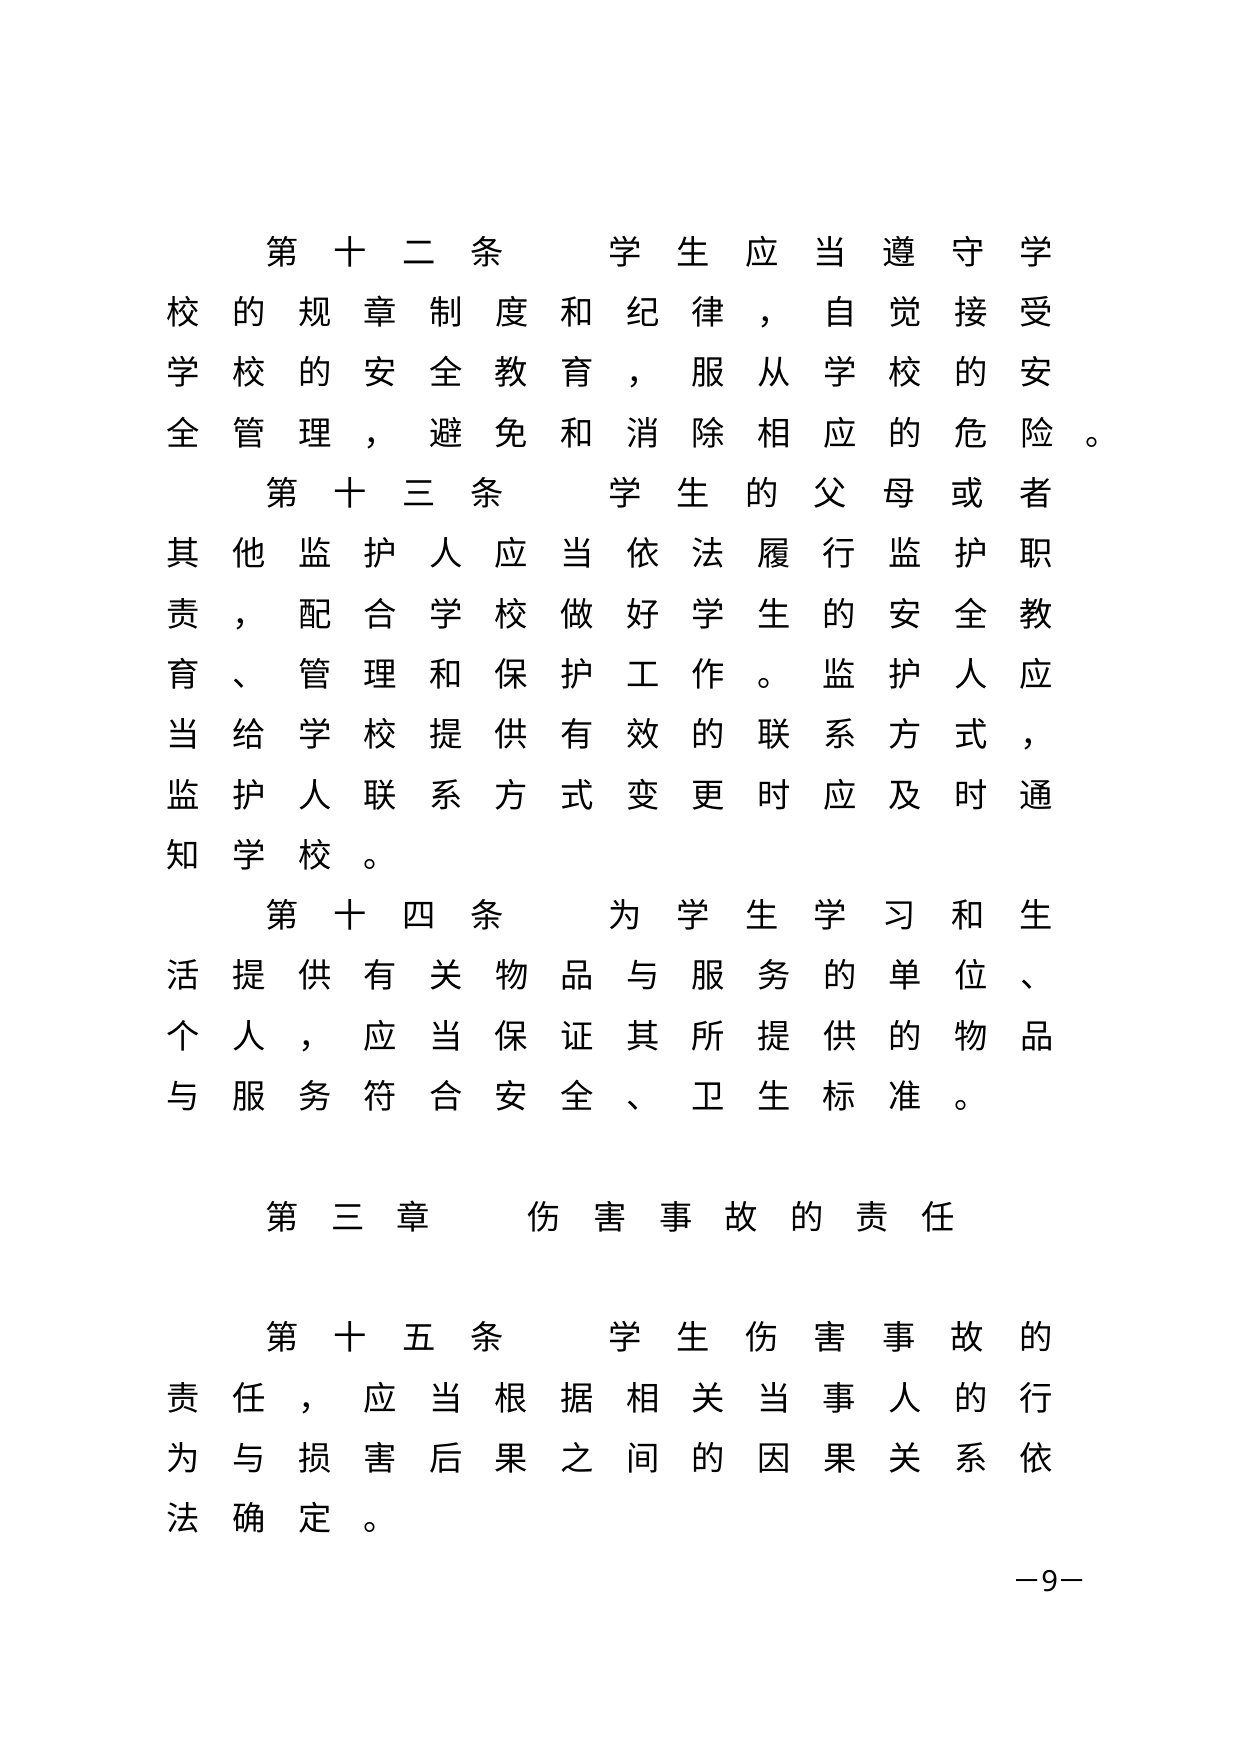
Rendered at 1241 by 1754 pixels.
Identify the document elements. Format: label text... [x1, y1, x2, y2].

text 第十五条 学生伤害事故的责任，应当根据相关当事人的行为与损害后果之间的因果关系依法确定。 [167, 1305, 1085, 1546]
text 第三章 伤害事故的责任 [167, 1184, 1085, 1245]
text 第十四条 为学生学习和生活提供有关物品与服务的单位、个人，应当保证其所提供的物品与服务符合安全、卫生标准。 [167, 883, 1085, 1124]
text 第十三条 学生的父母或者其他监护人应当依法履行监护职责，配合学校做好学生的安全教育、管理和保护工作。监护人应当给学校提供有效的联系方式，监护人联系方式变更时应及时通知学校。 [167, 461, 1085, 883]
text 第十二条 学生应当遵守学校的规章制度和纪律，自觉接受学校的安全教育，服从学校的安全管理，避免和消除相应的危险。 [167, 219, 1085, 461]
